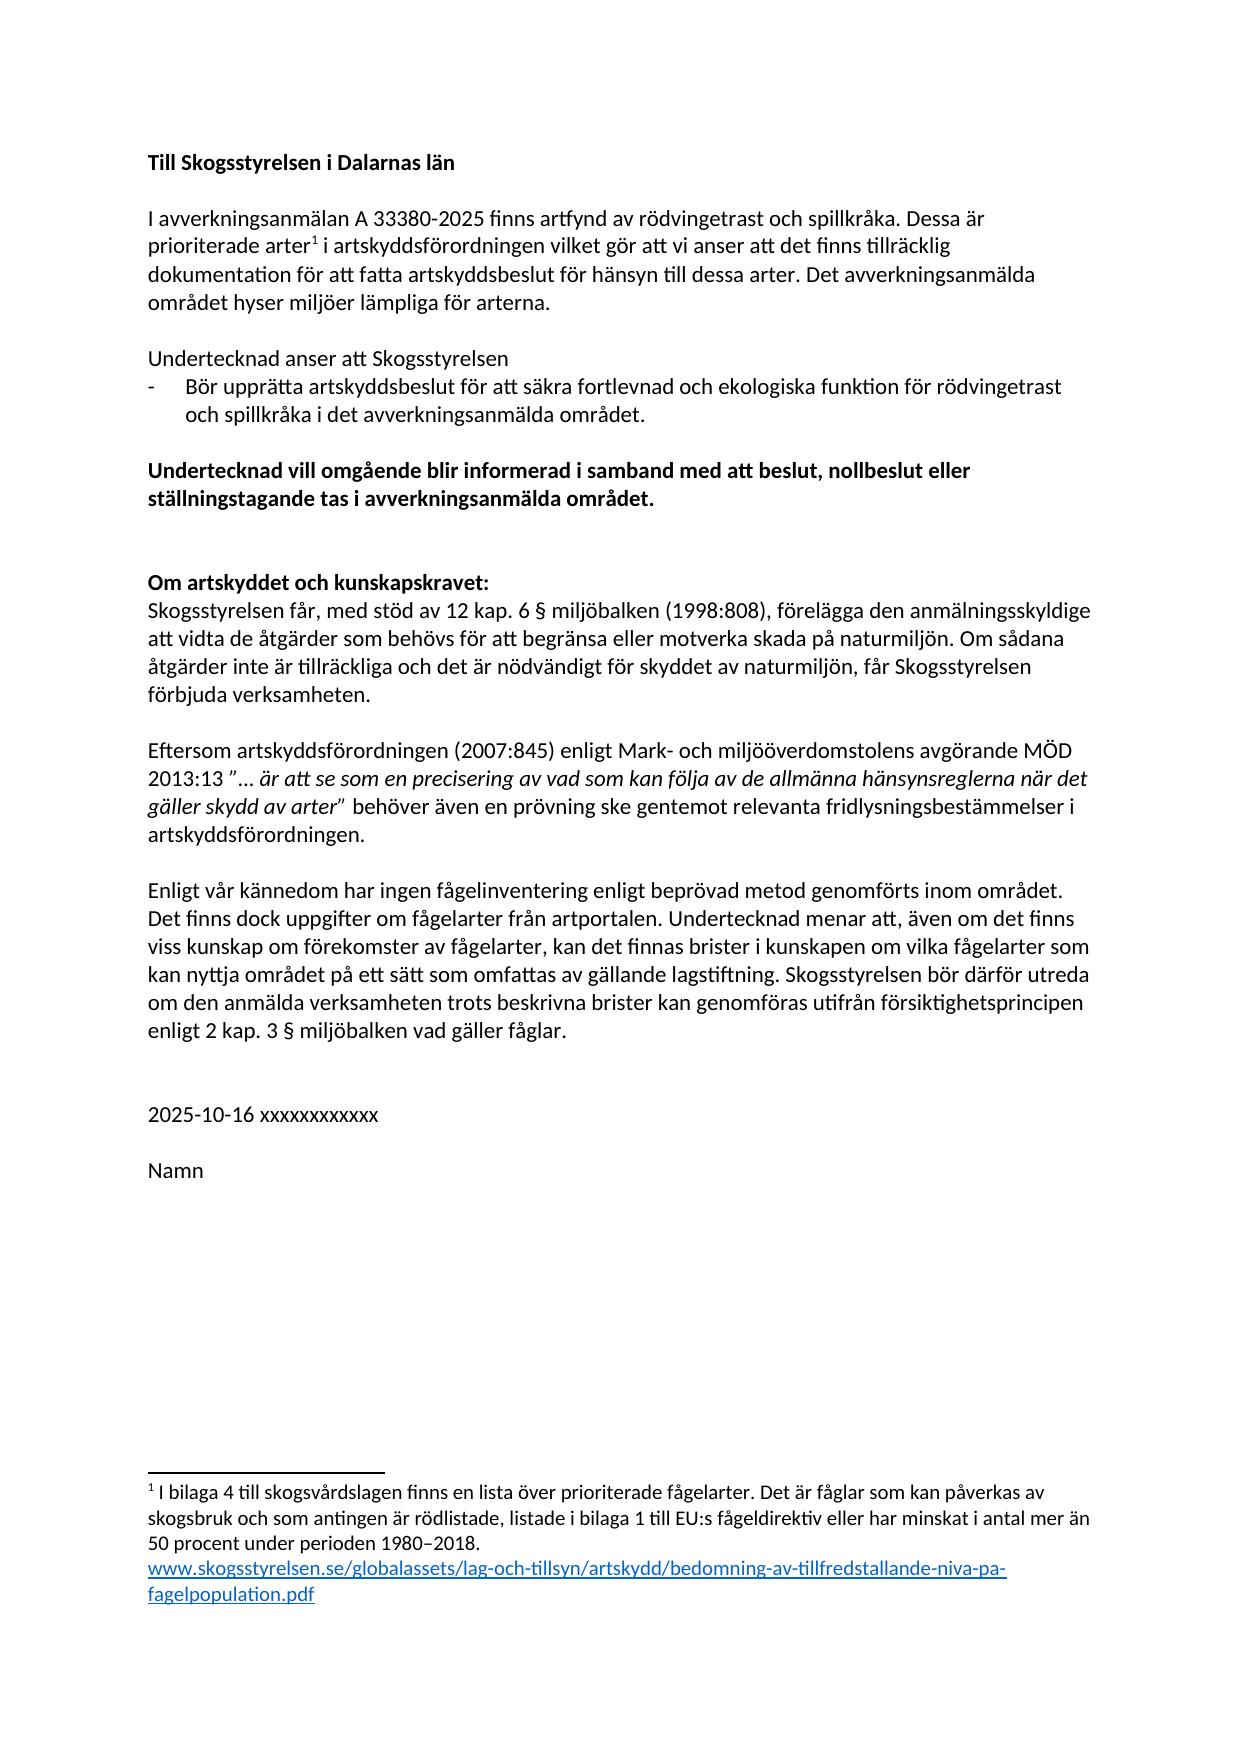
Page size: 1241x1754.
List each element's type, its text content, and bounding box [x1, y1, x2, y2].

list Bör upprätta artskyddsbeslut för att säkra fortlevnad och ekologiska funktion för rödvingetrast och spillkråka i det avverkningsanmälda området. [148, 372, 1093, 428]
text Namn [148, 1156, 1093, 1184]
text Eftersom artskyddsförordningen (2007:845) enligt Mark- och miljööverdomstolens avgörande MÖD 2013:13 ”… är att se som en precisering av vad som kan följa av de allmänna hänsynsreglerna när det [148, 736, 1093, 792]
text I avverkningsanmälan A 33380-2025 finns artfynd av rödvingetrast och spillkråka. Dessa är prioriterade arter i artskyddsförordningen vilket gör att vi anser att det finns tillräcklig dokumentation för att fatta artskyddsbeslut för hänsyn till dessa arter. Det avverkningsanmälda området hyser miljöer lämpliga för arterna. [148, 204, 1093, 316]
text Undertecknad anser att Skogsstyrelsen [148, 344, 1093, 372]
text Enligt vår kännedom har ingen fågelinventering enligt beprövad metod genomförts inom området. Det finns dock uppgifter om fågelarter från artportalen. Undertecknad menar att, även om det finns viss kunskap om förekomster av fågelarter, kan det finnas brister i kunskapen om vilka fågelarter som kan nyttja området på ett sätt som omfattas av gällande lagstiftning. Skogsstyrelsen bör därför utreda om den anmälda verksamheten trots beskrivna brister kan genomföras utifrån försiktighetsprincipen enligt 2 kap. 3 § miljöbalken vad gäller fåglar. [148, 876, 1093, 1044]
text gäller skydd av arter” behöver även en prövning ske gentemot relevanta fridlysningsbestämmelser i artskyddsförordningen. [148, 792, 1093, 848]
text 2025-10-16 xxxxxxxxxxxx [148, 1100, 1093, 1128]
text Undertecknad vill omgående blir informerad i samband med att beslut, nollbeslut eller ställningstagande tas i avverkningsanmälda området. [148, 456, 1093, 512]
text Skogsstyrelsen får, med stöd av 12 kap. 6 § miljöbalken (1998:808), förelägga den anmälningsskyldige att vidta de åtgärder som behövs för att begränsa eller motverka skada på naturmiljön. Om sådana åtgärder inte är tillräckliga och det är nödvändigt för skyddet av naturmiljön, får Skogsstyrelsen förbjuda verksamheten. [148, 596, 1093, 708]
text Om artskyddet och kunskapskravet: [148, 568, 1093, 596]
text Till Skogsstyrelsen i Dalarnas län [148, 148, 1093, 176]
